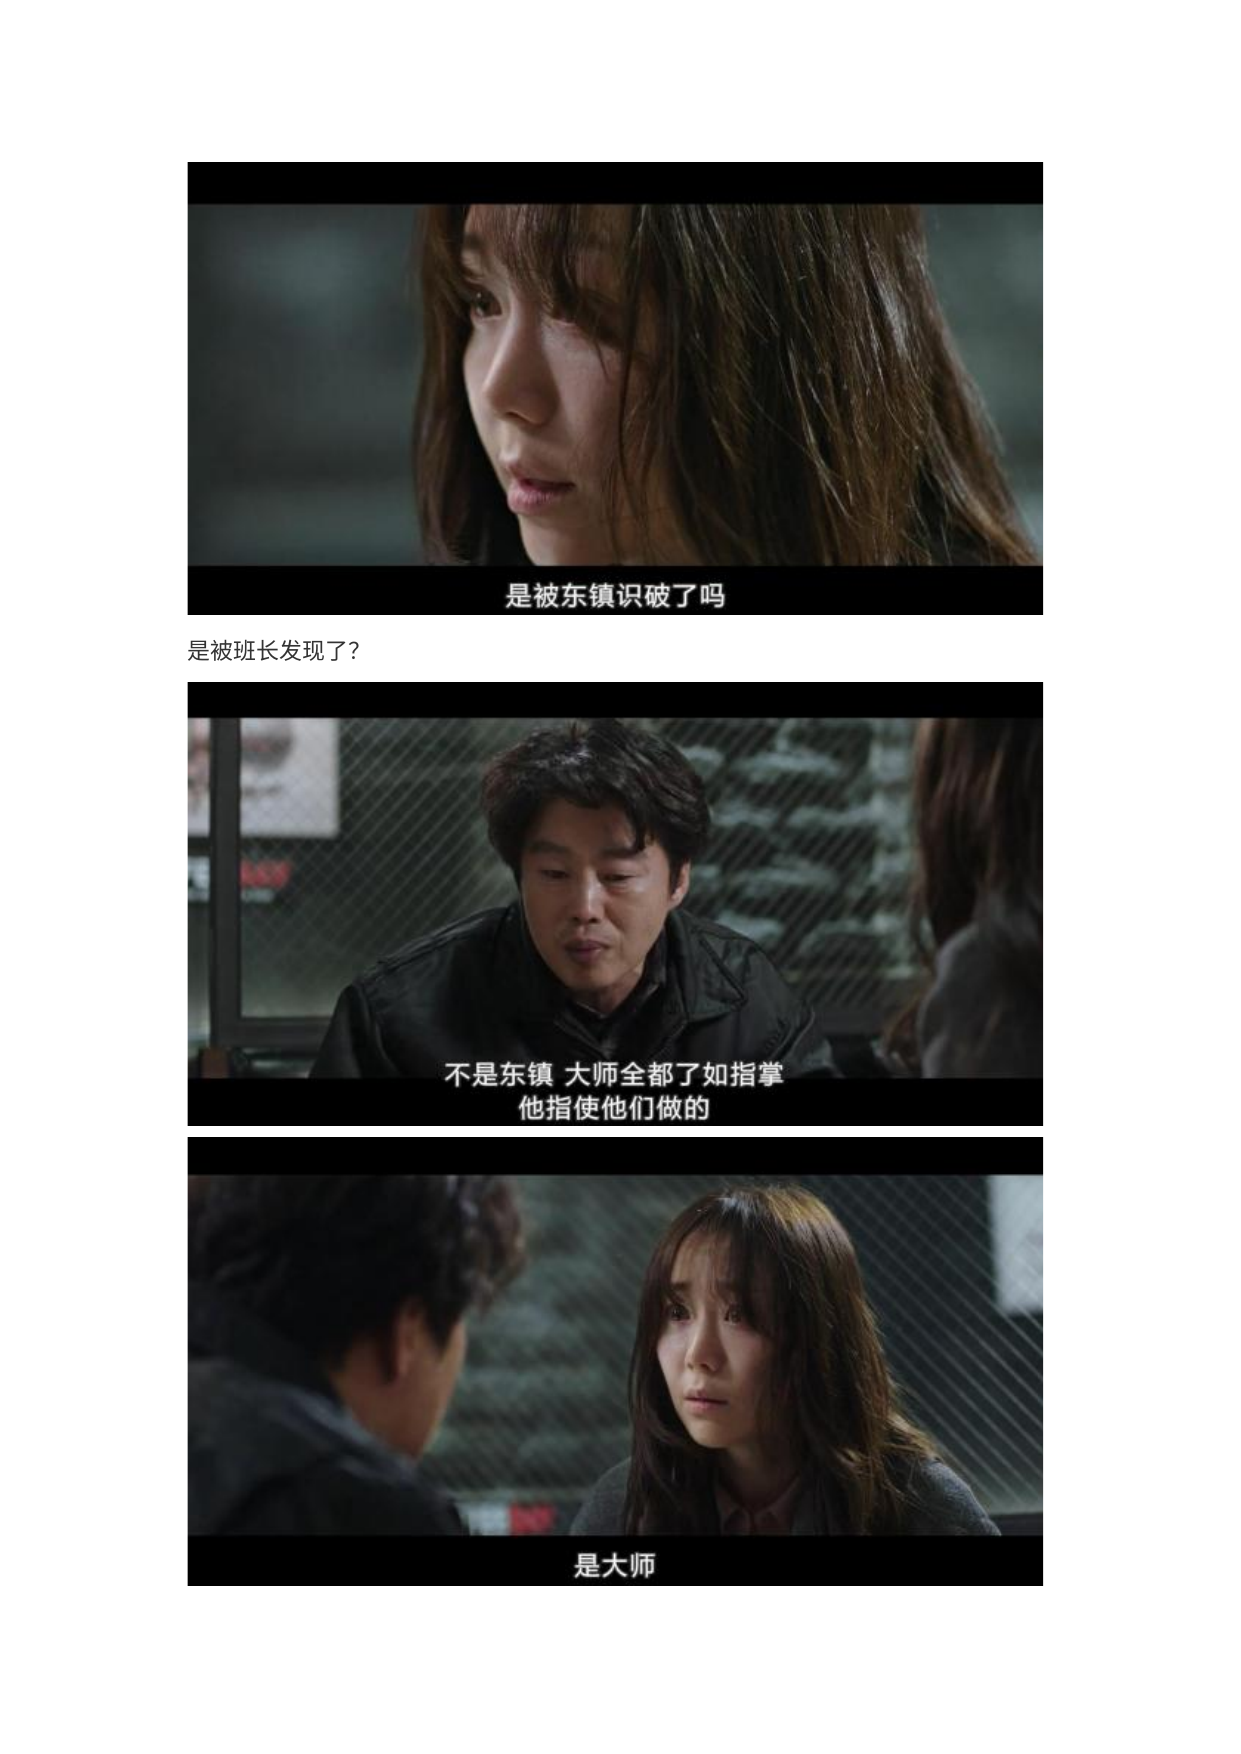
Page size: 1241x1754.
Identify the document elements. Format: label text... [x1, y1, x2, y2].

picture [187, 1137, 1044, 1586]
picture [187, 682, 1044, 1126]
text 是被班长发现了？ [187, 617, 1053, 682]
picture [187, 162, 1044, 615]
